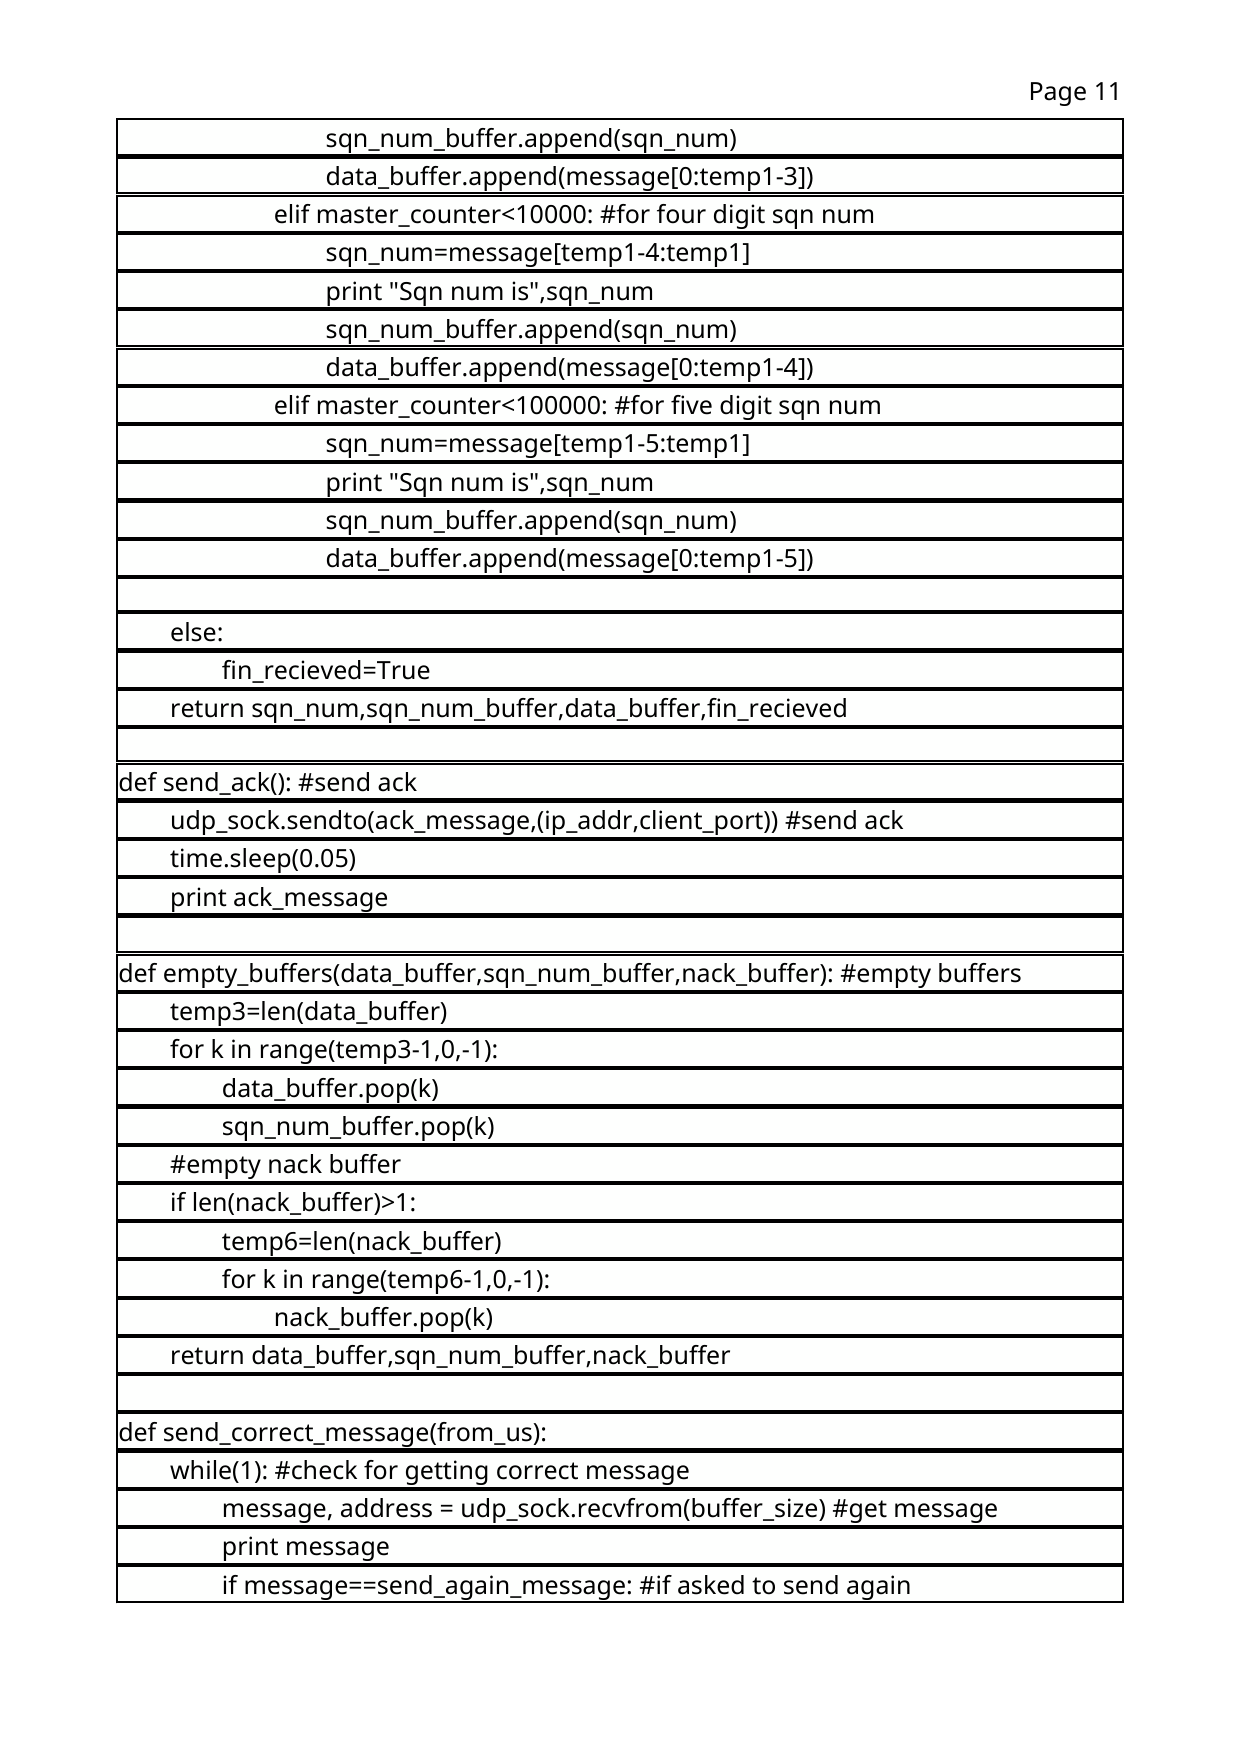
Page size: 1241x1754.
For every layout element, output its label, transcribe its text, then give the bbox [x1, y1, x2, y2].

text data_buffer.append(message[0:temp1-3]) [118, 159, 1122, 192]
text if message==send_again_message: #if asked to send again [118, 1567, 1122, 1601]
text def empty_buffers(data_buffer,sqn_num_buffer,nack_buffer): #empty buffers [118, 956, 1122, 990]
text data_buffer.append(message[0:temp1-5]) [118, 541, 1122, 575]
text sqn_num_buffer.pop(k) [118, 1109, 1122, 1143]
text time.sleep(0.05) [118, 841, 1122, 875]
text temp6=len(nack_buffer) [118, 1223, 1122, 1257]
text print message [118, 1529, 1122, 1563]
text data_buffer.append(message[0:temp1-4]) [118, 350, 1122, 384]
text sqn_num_buffer.append(sqn_num) [118, 311, 1122, 345]
text def send_correct_message(from_us): [118, 1414, 1122, 1448]
text #empty nack buffer [118, 1147, 1122, 1181]
text if len(nack_buffer)>1: [118, 1185, 1122, 1219]
text return sqn_num,sqn_num_buffer,data_buffer,fin_recieved [118, 691, 1122, 725]
text sqn_num_buffer.append(sqn_num) [118, 120, 1122, 154]
text for k in range(temp3-1,0,-1): [118, 1032, 1122, 1066]
text sqn_num=message[temp1-4:temp1] [118, 235, 1122, 269]
text while(1): #check for getting correct message [118, 1453, 1122, 1487]
text def send_ack(): #send ack [118, 765, 1122, 798]
text print "Sqn num is",sqn_num [118, 464, 1122, 498]
text print "Sqn num is",sqn_num [118, 273, 1122, 307]
text sqn_num=message[temp1-5:temp1] [118, 426, 1122, 460]
text temp3=len(data_buffer) [118, 994, 1122, 1028]
text udp_sock.sendto(ack_message,(ip_addr,client_port)) #send ack [118, 803, 1122, 837]
text fin_recieved=True [118, 653, 1122, 687]
text message, address = udp_sock.recvfrom(buffer_size) #get message [118, 1491, 1122, 1525]
text print ack_message [118, 879, 1122, 913]
text return data_buffer,sqn_num_buffer,nack_buffer [118, 1338, 1122, 1372]
text else: [118, 614, 1122, 648]
text data_buffer.pop(k) [118, 1070, 1122, 1104]
text elif master_counter<100000: #for five digit sqn num [118, 388, 1122, 422]
text for k in range(temp6-1,0,-1): [118, 1261, 1122, 1296]
text elif master_counter<10000: #for four digit sqn num [118, 197, 1122, 231]
text sqn_num_buffer.append(sqn_num) [118, 503, 1122, 537]
text nack_buffer.pop(k) [118, 1300, 1122, 1334]
